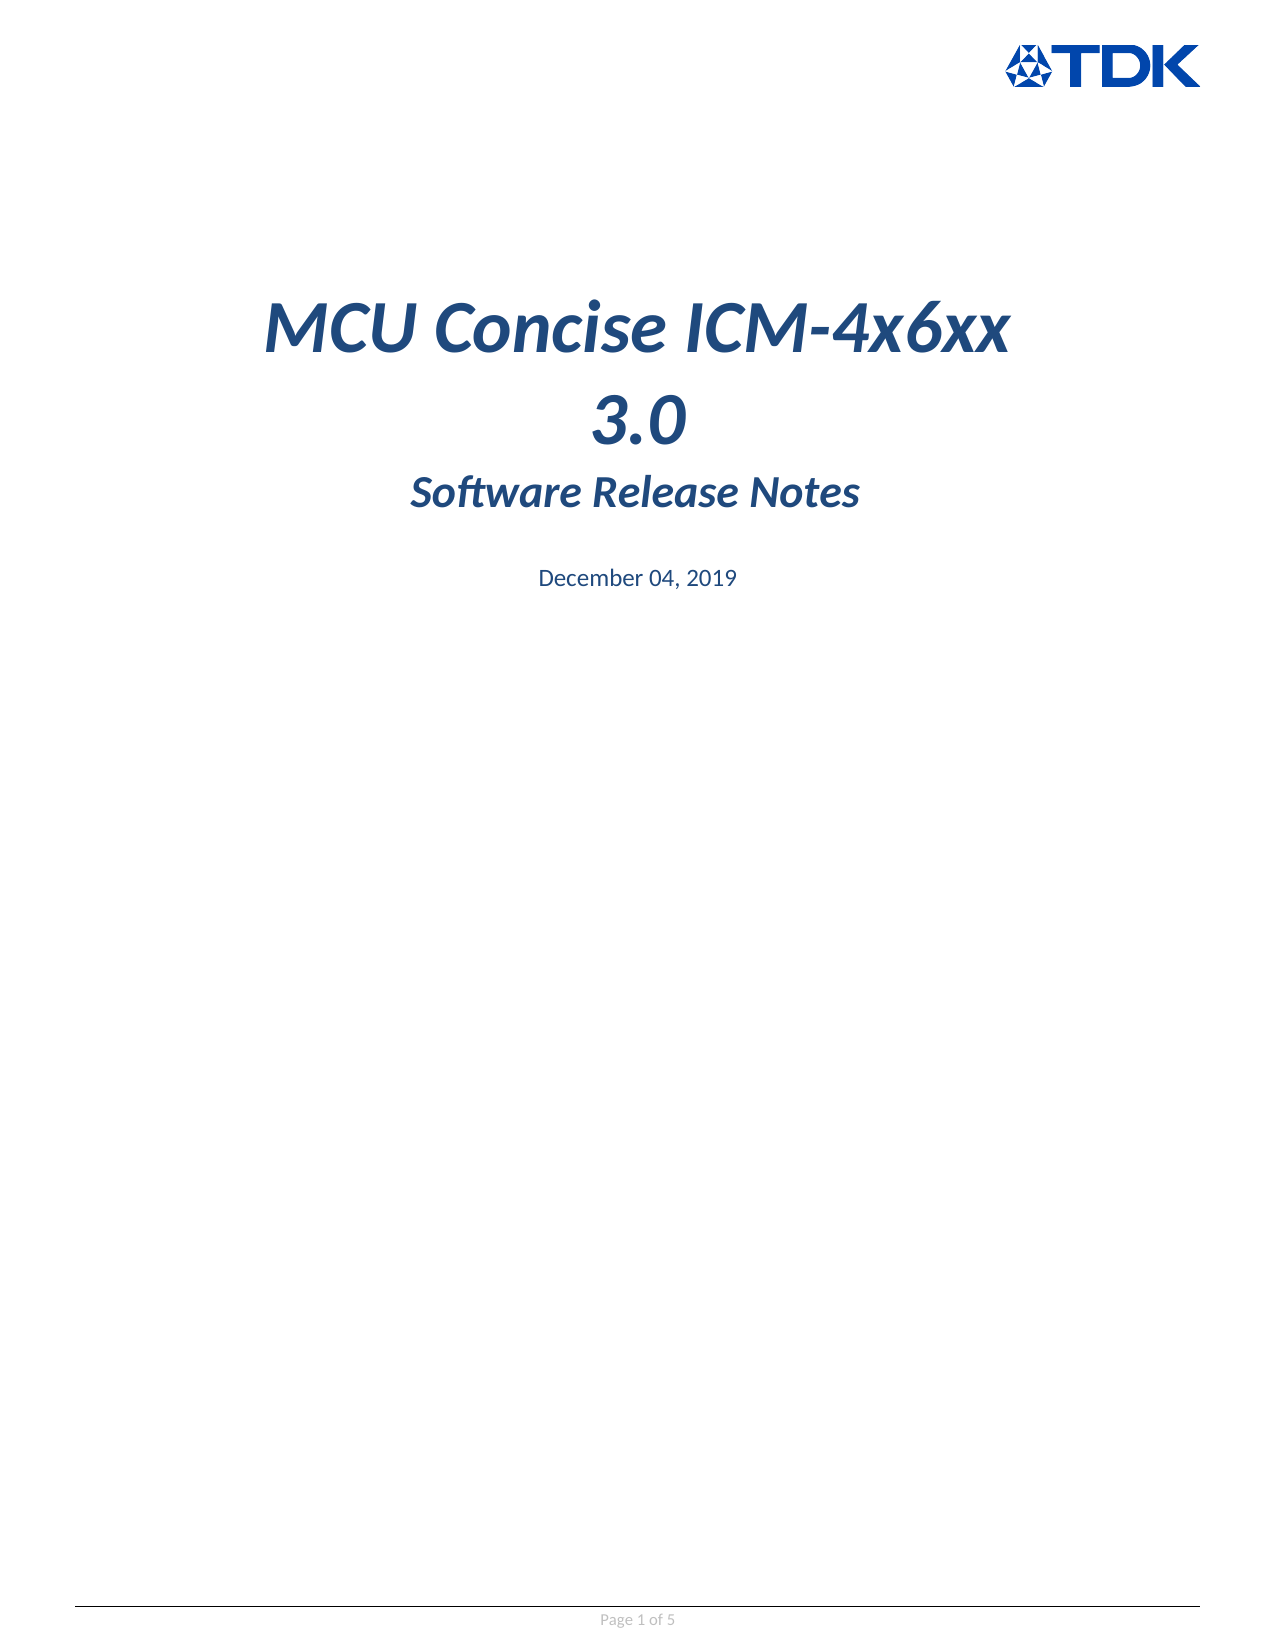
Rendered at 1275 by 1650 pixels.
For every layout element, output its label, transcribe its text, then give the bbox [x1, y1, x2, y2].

title 3.0 [75, 371, 1200, 463]
title MCU Concise ICM-4x6xx [75, 280, 1200, 371]
picture [1005, 45, 1200, 87]
text December 04, 2019 [75, 562, 1200, 592]
title Software Release Notes [75, 463, 1200, 519]
